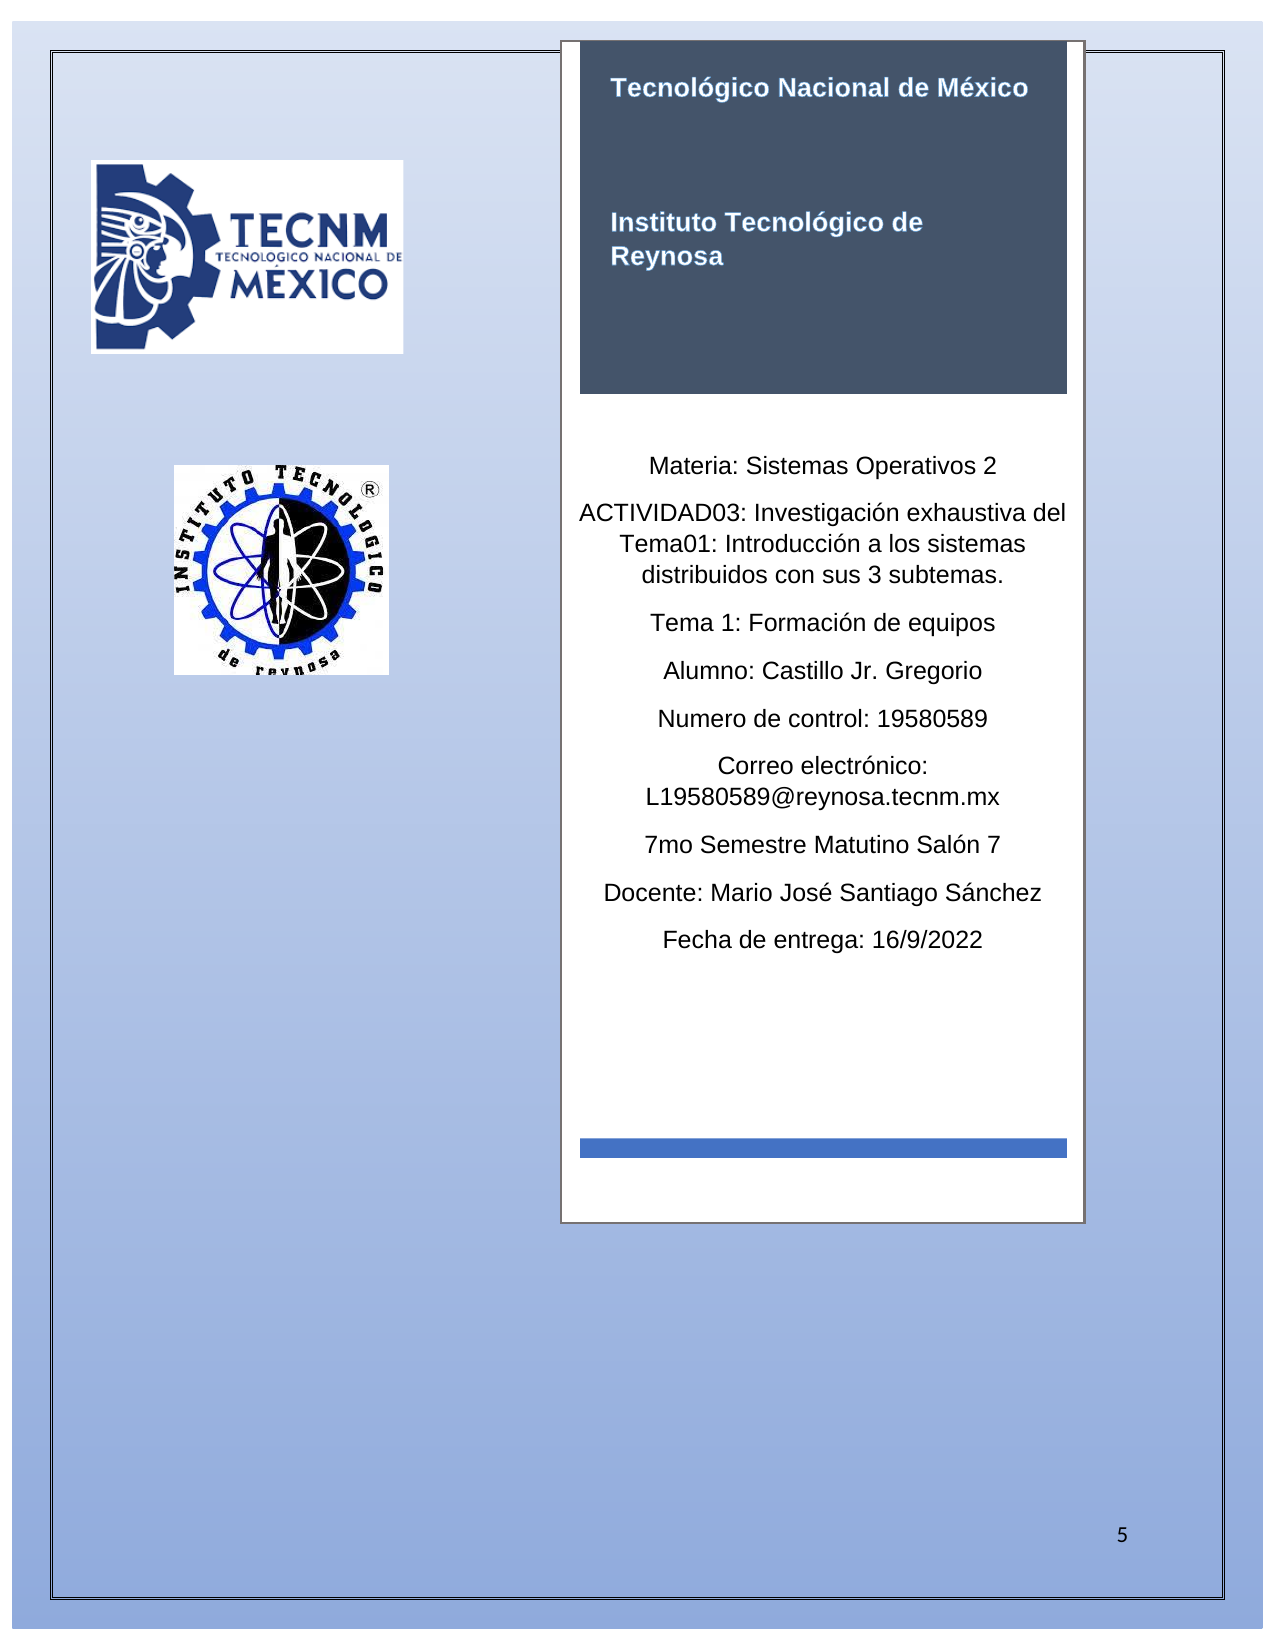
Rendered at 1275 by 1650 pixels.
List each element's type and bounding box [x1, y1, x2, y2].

picture [174, 465, 389, 675]
picture [91, 160, 404, 354]
